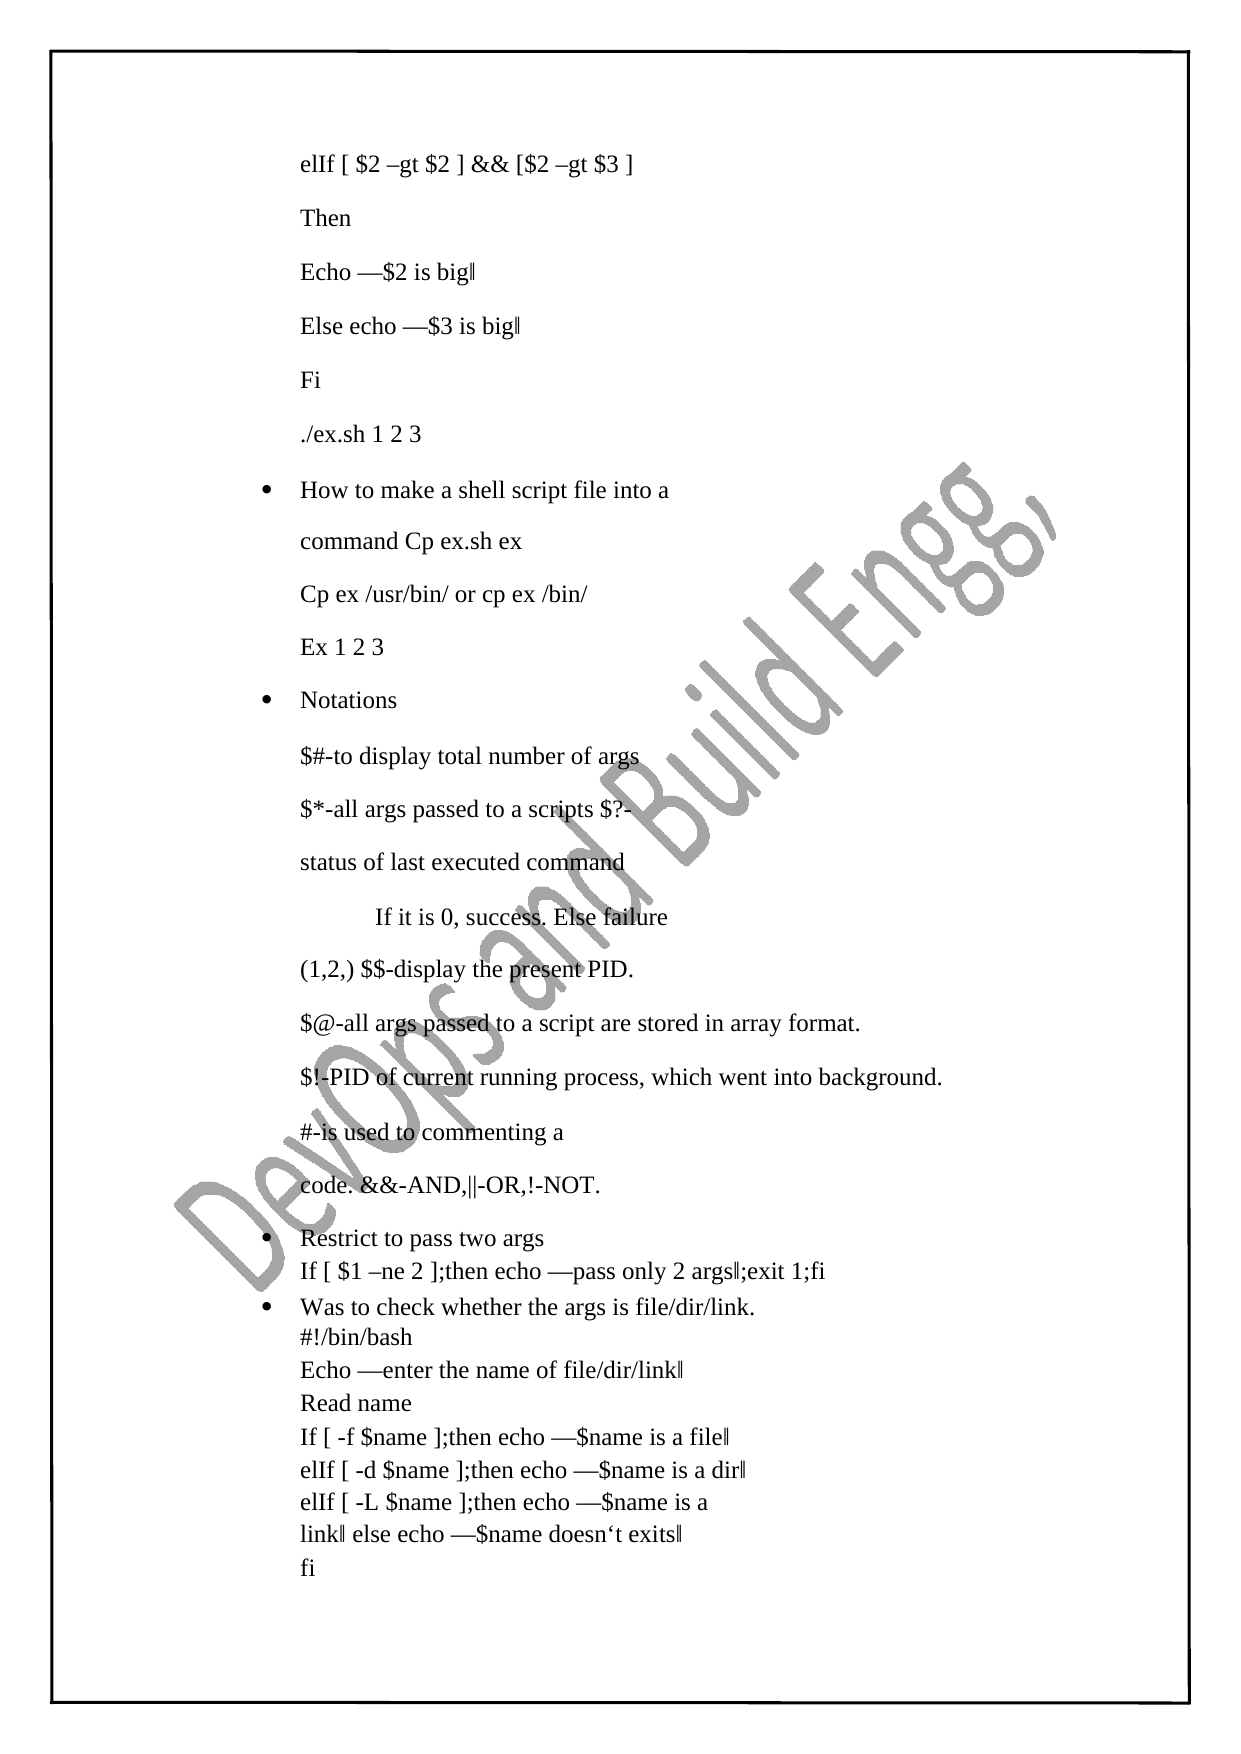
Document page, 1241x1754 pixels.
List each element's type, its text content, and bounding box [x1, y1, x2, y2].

list How to make a shell script file into a command Cp ex.sh ex [262, 475, 773, 555]
text ./ex.sh 1 2 3 [300, 419, 1090, 447]
text If [ -f $name ];then echo ―$name is a file‖ elIf [ -d $name ];then echo ―$name is a dir‖ elIf [ -L $name ];then echo ―$name is a link‖ else echo ―$name doesn‘t exits‖ [300, 1422, 750, 1548]
text fi [300, 1553, 1090, 1582]
text If [ $1 –ne 2 ];then echo ―pass only 2 args‖;exit 1;fi [300, 1256, 1090, 1285]
list Notations [262, 686, 1090, 714]
text $!-PID of current running process, which went into background. [300, 1062, 1090, 1091]
text $#-to display total number of args $*-all args passed to a scripts $?-status of last executed command [300, 741, 656, 876]
text Else echo ―$3 is big‖ [300, 311, 1090, 340]
text Echo ―enter the name of file/dir/link‖ [300, 1355, 1090, 1384]
text Echo ―$2 is big‖ [300, 257, 1090, 286]
picture [172, 460, 1058, 1294]
list Was to check whether the args is file/dir/link. #!/bin/bash [262, 1292, 756, 1351]
list Restrict to pass two args [262, 1223, 1090, 1252]
text Fi [300, 365, 1090, 393]
text elIf [ $2 –gt $2 ] && [$2 –gt $3 ] [300, 149, 1090, 178]
text If it is 0, success. Else failure (1,2,) $$-display the present PID. [300, 902, 727, 983]
text Read name [300, 1388, 1090, 1417]
text Then [300, 203, 1090, 232]
text #-is used to commenting a code. &&-AND,||-OR,!-NOT. [300, 1117, 623, 1198]
text $@-all args passed to a script are stored in array format. [300, 1008, 1090, 1037]
text Cp ex /usr/bin/ or cp ex /bin/ Ex 1 2 3 [300, 579, 587, 661]
